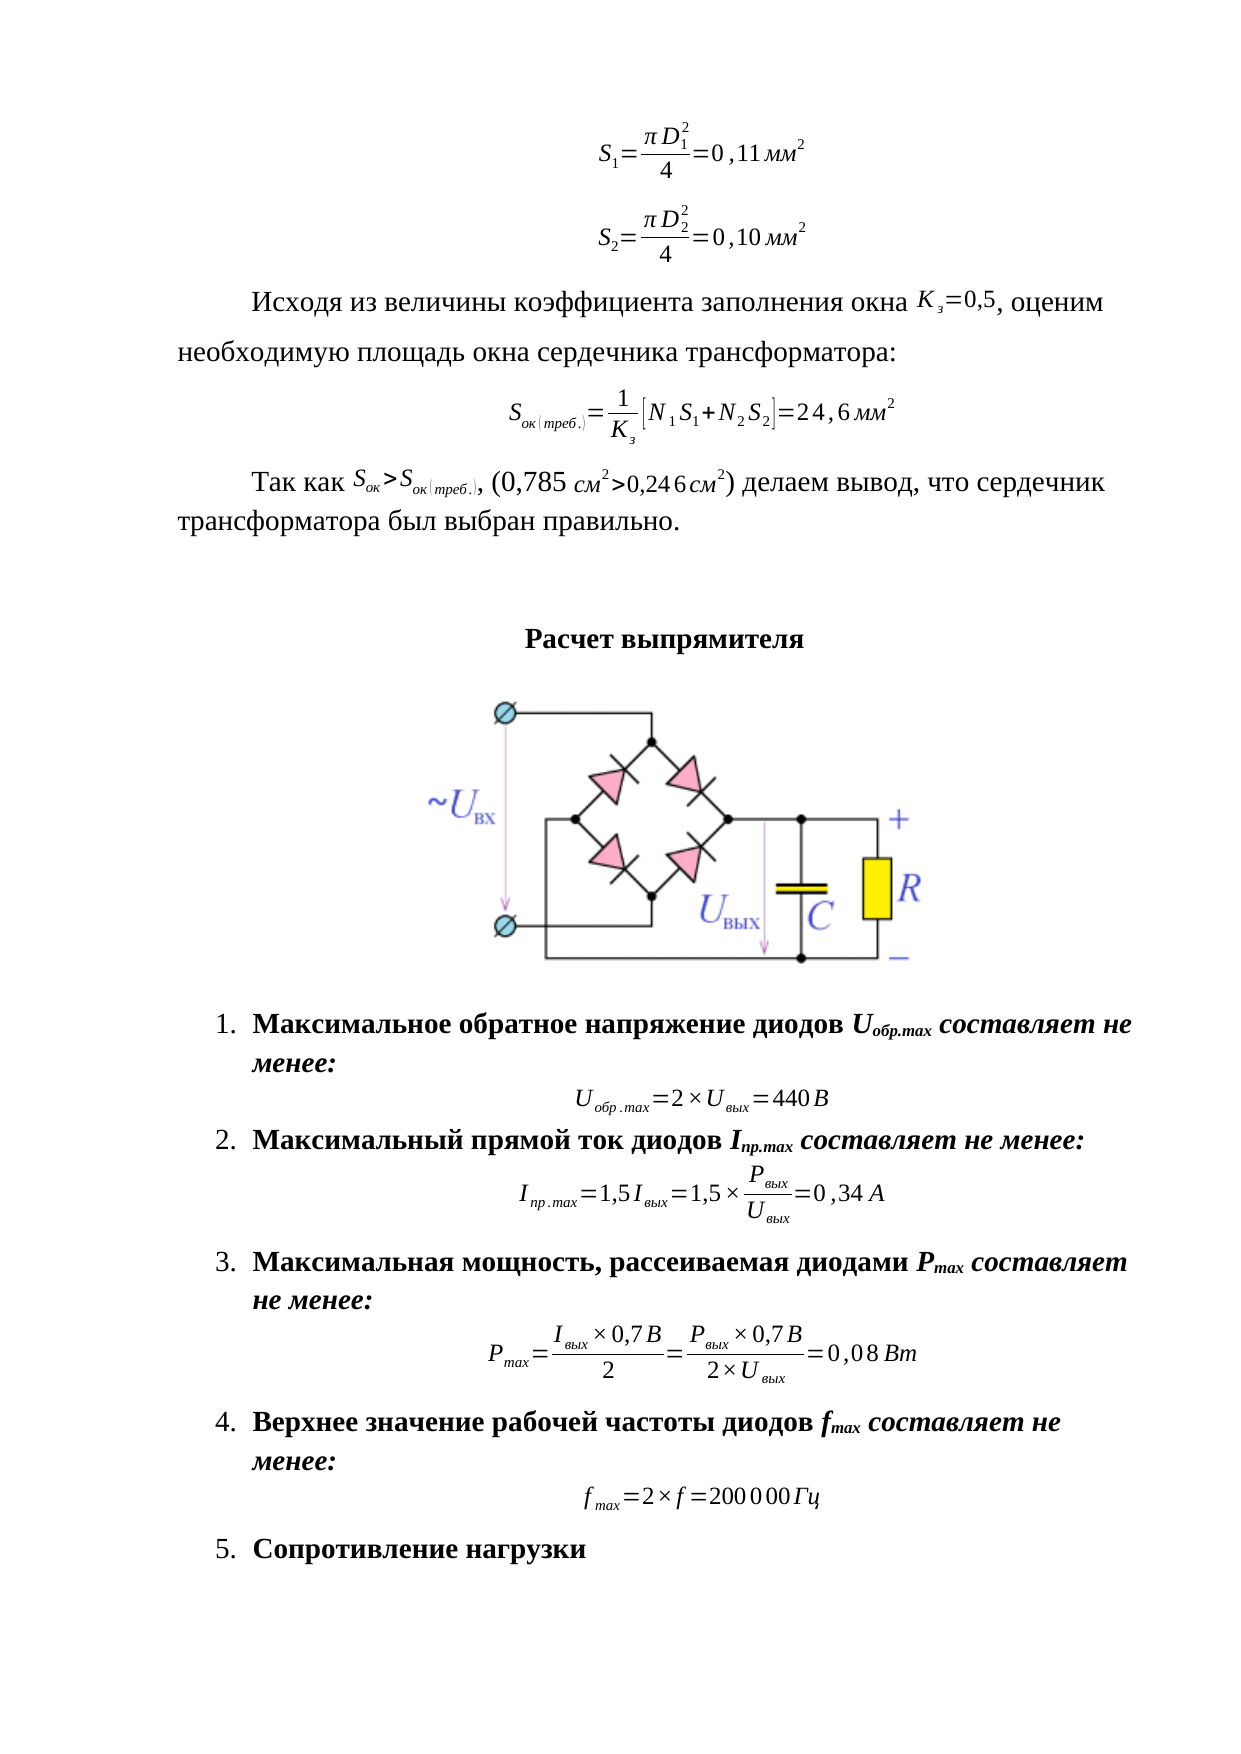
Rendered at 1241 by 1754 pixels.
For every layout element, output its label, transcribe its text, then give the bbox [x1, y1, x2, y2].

list Исходя из величины коэффициента заполнения окна , оценим необходимую площадь окна сердечника трансформатора: [177, 284, 1152, 368]
list Верхнее значение рабочей частоты диодов fmax составляет не менее: [215, 1404, 1152, 1476]
picture [391, 681, 938, 981]
list Максимальная мощность, рассеиваемая диодами Pmax составляет не менее: [215, 1244, 1152, 1316]
text Расчет выпрямителя [177, 622, 1152, 655]
text Так как , (0,785 ) делаем вывод, что сердечник трансформатора был выбран правильно. [177, 464, 1152, 536]
list Сопротивление нагрузки [215, 1532, 1152, 1565]
list Максимальное обратное напряжение диодов Uобр.max составляет не менее: [215, 1007, 1152, 1079]
list Максимальный прямой ток диодов Iпр.max составляет не менее: [215, 1122, 1152, 1156]
